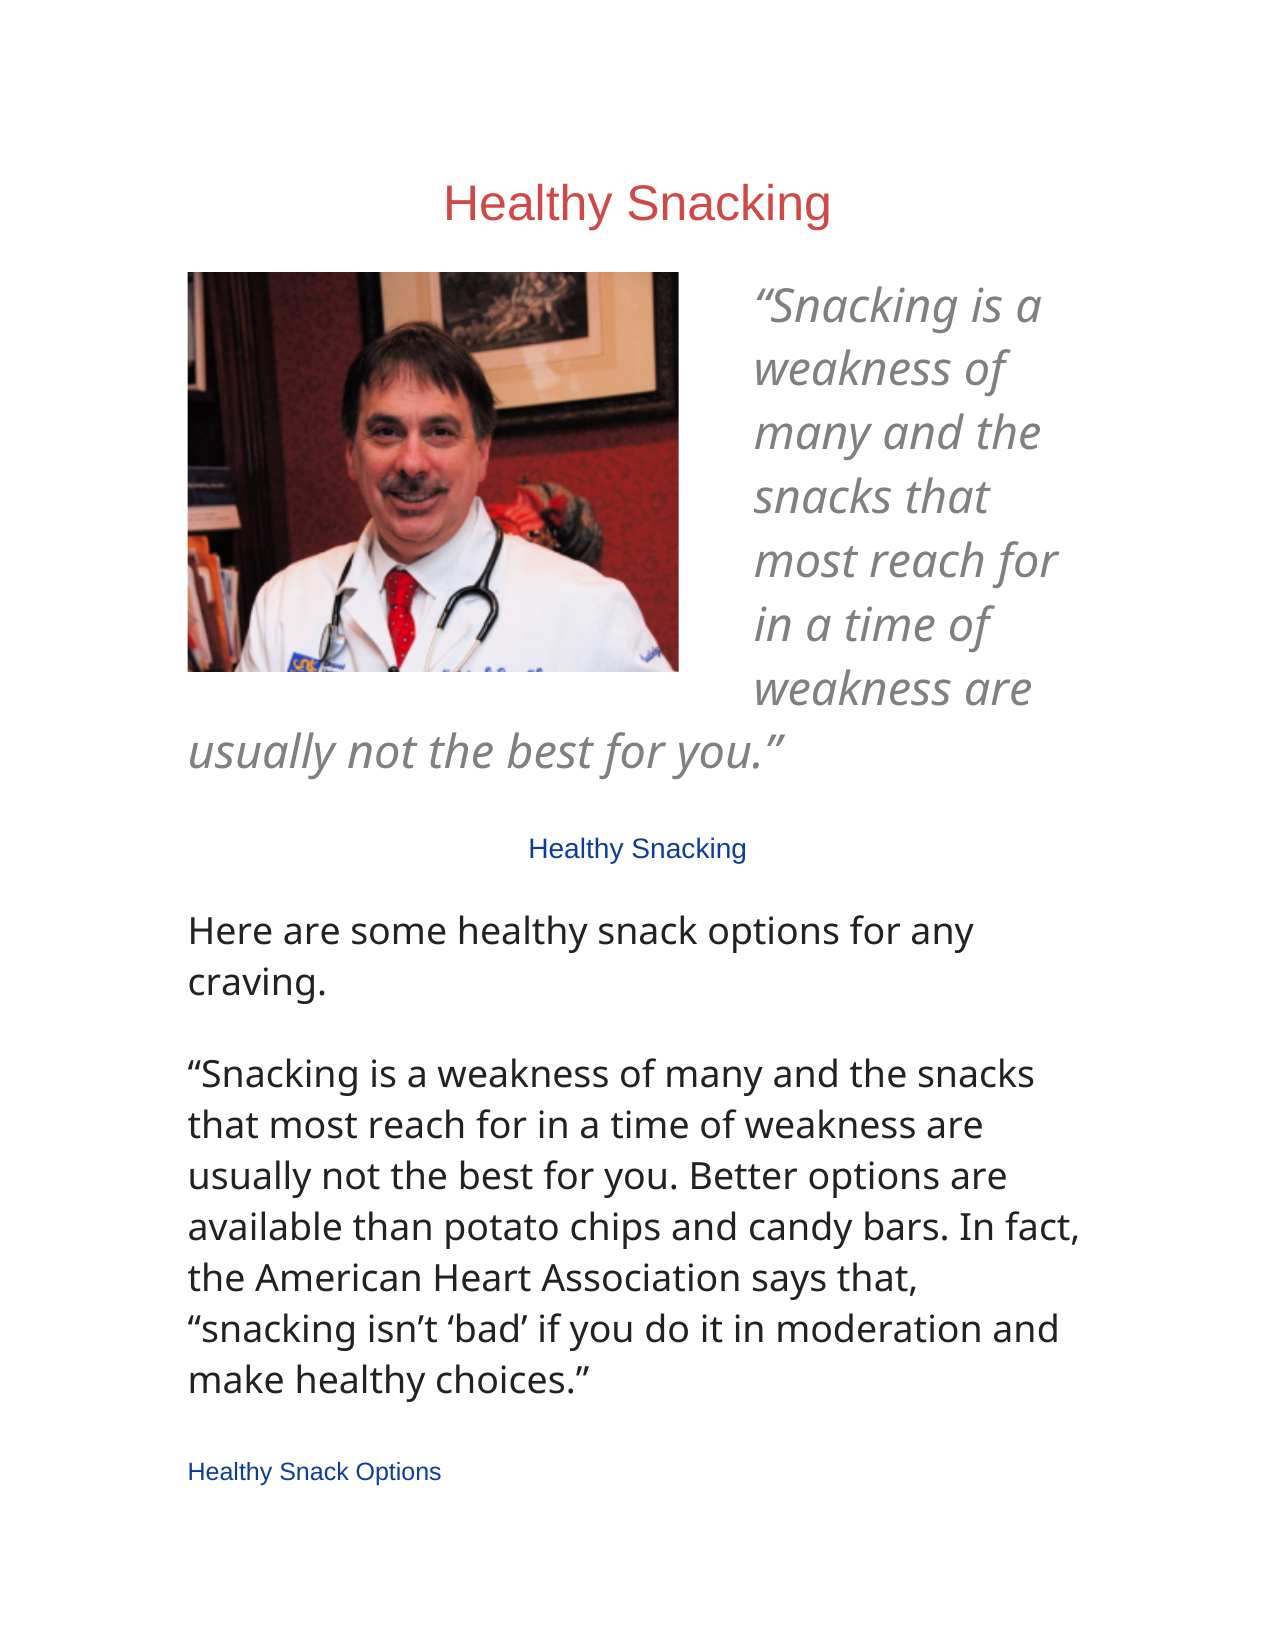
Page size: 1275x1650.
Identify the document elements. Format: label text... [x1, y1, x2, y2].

text Healthy Snacking [187, 150, 1087, 231]
text Here are some healthy snack options for any craving. [187, 904, 1087, 1007]
text Healthy Snack Options [187, 1445, 1087, 1486]
text Healthy Snacking [187, 783, 1087, 864]
picture [187, 272, 679, 672]
